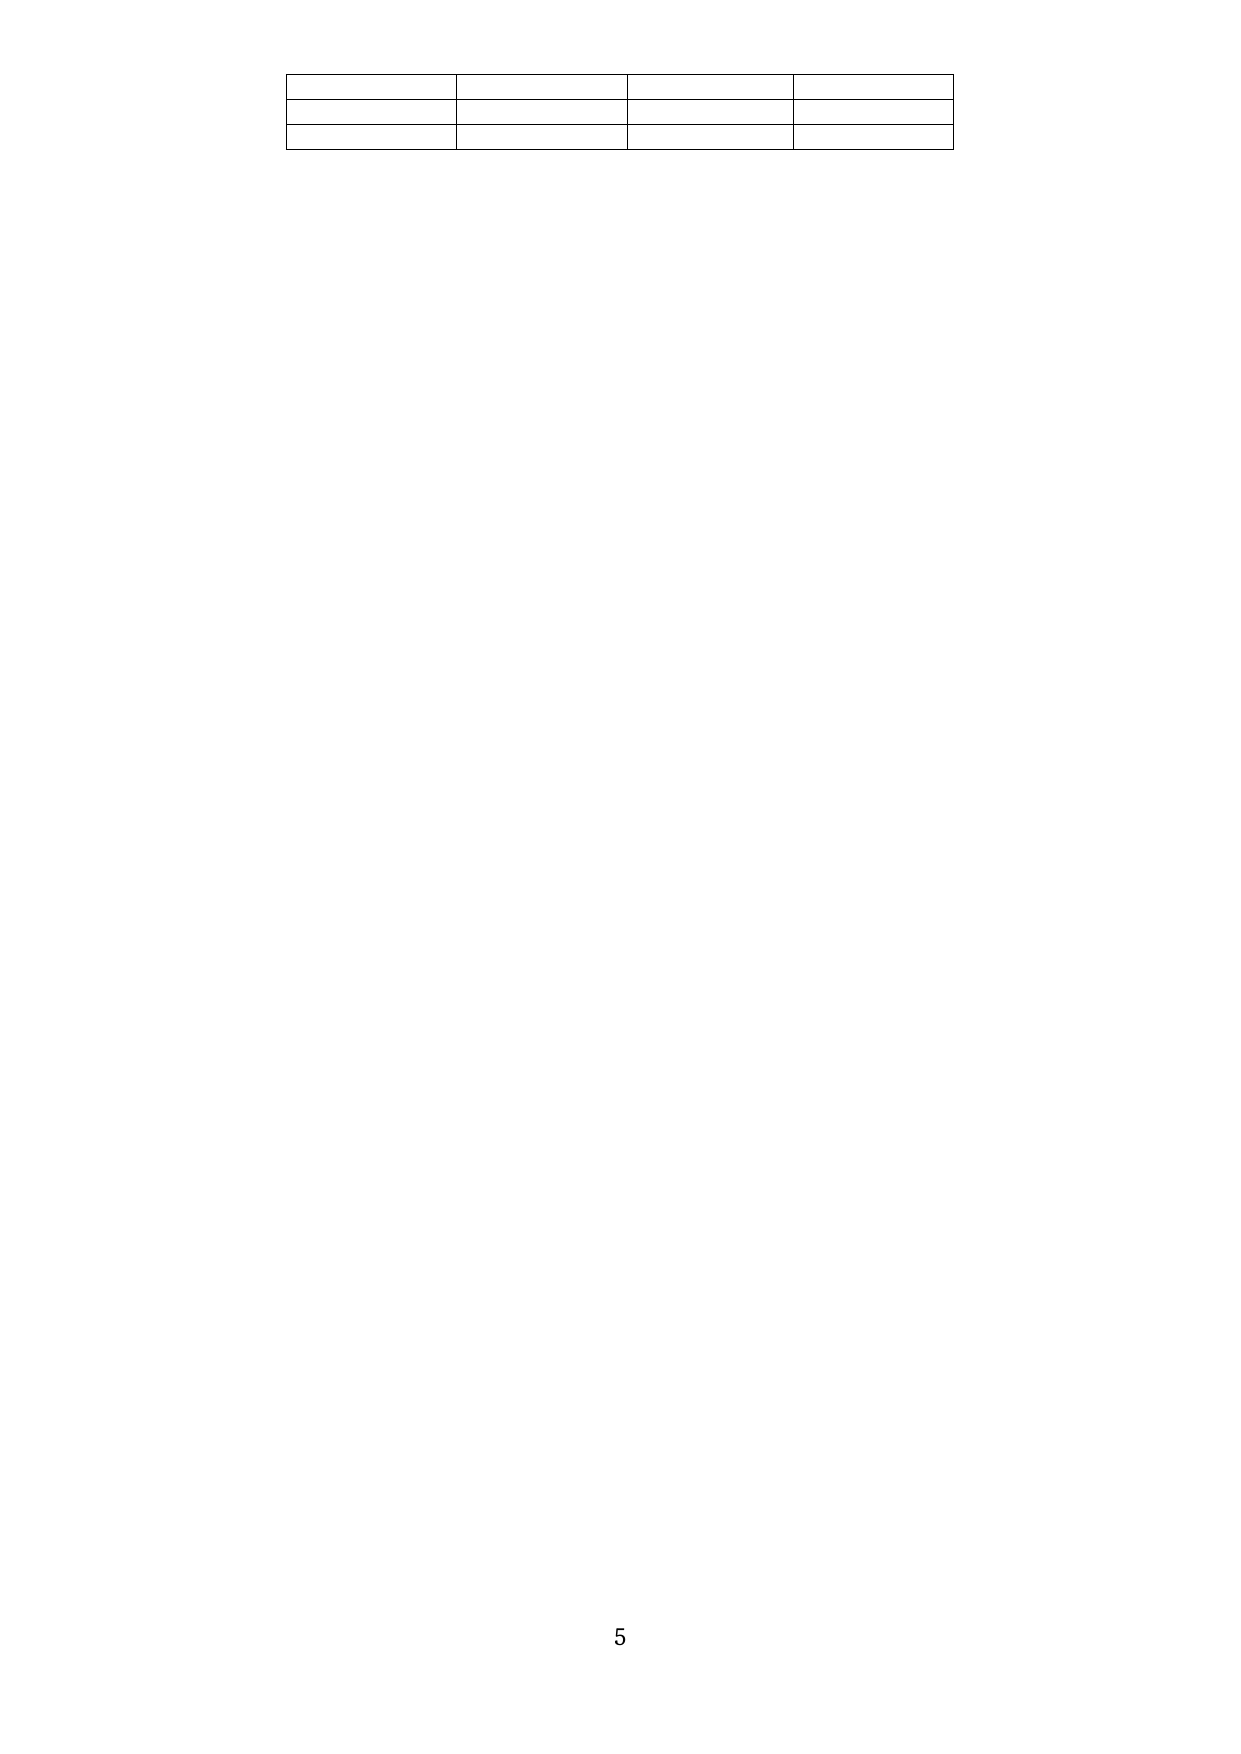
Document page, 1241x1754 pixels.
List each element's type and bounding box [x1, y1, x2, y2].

table_cell [457, 125, 627, 149]
table_cell [457, 75, 627, 99]
table_cell [628, 125, 793, 149]
table_cell [287, 75, 456, 99]
table_cell [628, 100, 793, 124]
table_cell [794, 125, 953, 149]
table_cell [457, 100, 627, 124]
table_cell [287, 100, 456, 124]
table_cell [794, 100, 953, 124]
table_cell [628, 75, 793, 99]
table_cell [287, 125, 456, 149]
table_cell [794, 75, 953, 99]
